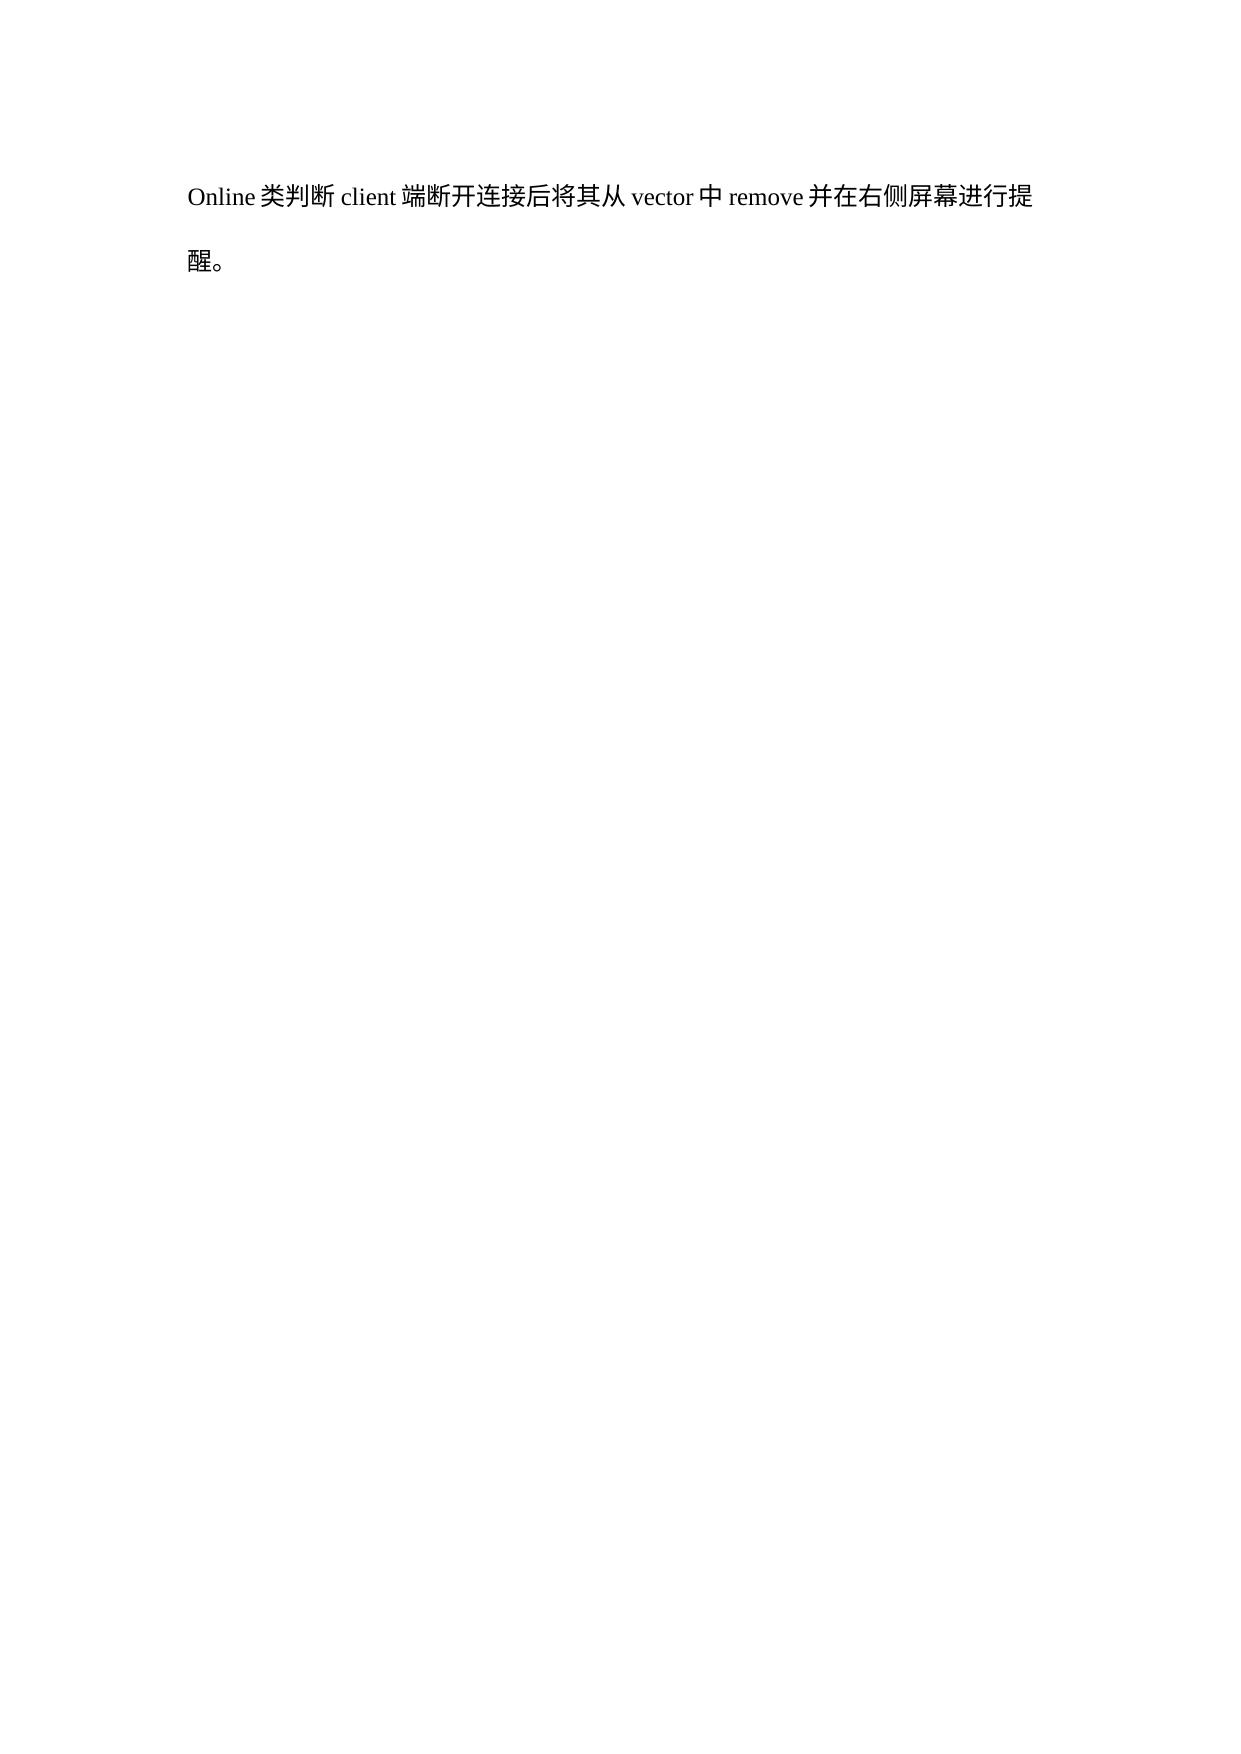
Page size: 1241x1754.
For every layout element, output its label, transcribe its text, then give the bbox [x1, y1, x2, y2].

text Online类判断client端断开连接后将其从vector中remove并在右侧屏幕进行提醒。 [187, 162, 1053, 292]
